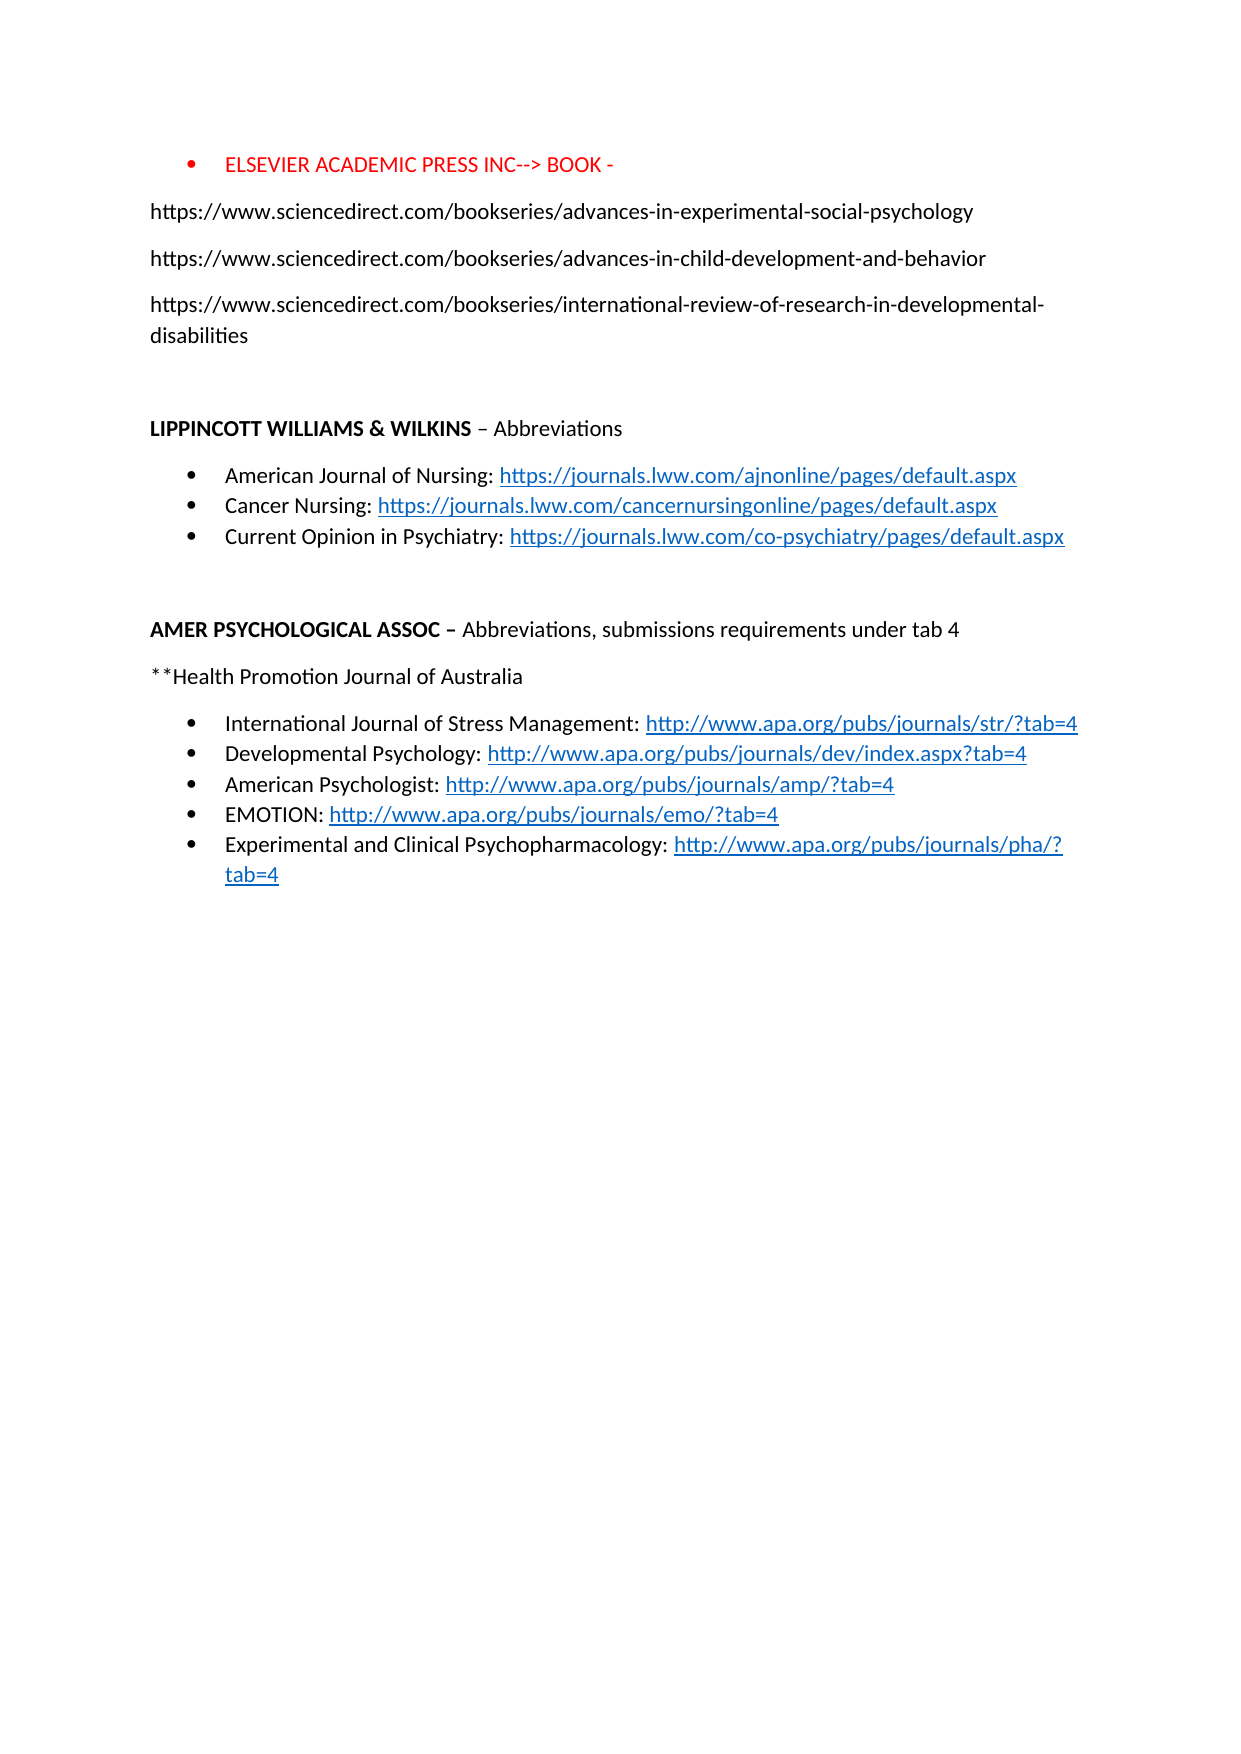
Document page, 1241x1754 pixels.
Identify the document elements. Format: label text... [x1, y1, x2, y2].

list EMOTION: http://www.apa.org/pubs/journals/emo/?tab=4 [187, 800, 1090, 828]
list American Journal of Nursing: https://journals.lww.com/ajnonline/pages/default.aspx [187, 461, 1090, 489]
list Experimental and Clinical Psychopharmacology: http://www.apa.org/pubs/journals/pha/?tab=4 [187, 830, 1090, 888]
text https://www.sciencedirect.com/bookseries/advances-in-child-development-and-behavior [150, 244, 1090, 272]
text https://www.sciencedirect.com/bookseries/international-review-of-research-in-developmental-disabilities [150, 291, 1090, 349]
text AMER PSYCHOLOGICAL ASSOC – Abbreviations, submissions requirements under tab 4 [150, 616, 1090, 644]
list ELSEVIER ACADEMIC PRESS INC--> BOOK - [187, 150, 1090, 178]
list Developmental Psychology: http://www.apa.org/pubs/journals/dev/index.aspx?tab=4 [187, 739, 1090, 768]
text **Health Promotion Journal of Australia [150, 662, 1090, 691]
text https://www.sciencedirect.com/bookseries/advances-in-experimental-social-psychology [150, 197, 1090, 225]
list Cancer Nursing: https://journals.lww.com/cancernursingonline/pages/default.aspx [187, 492, 1090, 520]
text LIPPINCOTT WILLIAMS & WILKINS – Abbreviations [150, 414, 1090, 443]
list Current Opinion in Psychiatry: https://journals.lww.com/co-psychiatry/pages/default.aspx [187, 522, 1090, 550]
list International Journal of Stress Management: http://www.apa.org/pubs/journals/str/?tab=4 [187, 709, 1090, 737]
list American Psychologist: http://www.apa.org/pubs/journals/amp/?tab=4 [187, 770, 1090, 798]
